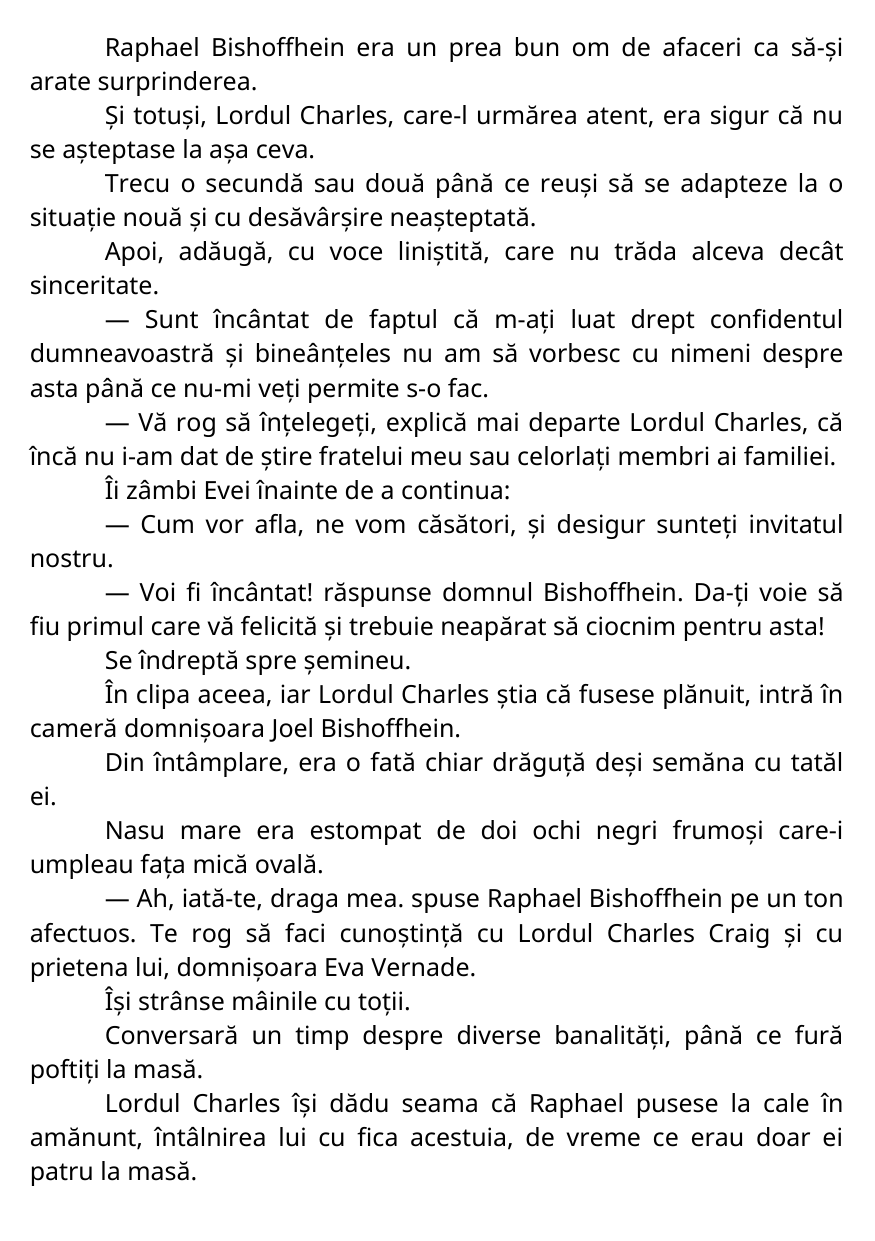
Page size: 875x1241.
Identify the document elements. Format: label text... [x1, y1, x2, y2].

text În clipa aceea, iar Lordul Charles ştia că fusese plănuit, intră în cameră domnişoara Joel Bishoffhein. [29, 677, 844, 745]
text — Voi fi încântat! răspunse domnul Bishoffhein. Da-ţi voie să fiu primul care vă felicită şi trebuie neapărat să ciocnim pentru asta! [29, 574, 844, 643]
text Trecu o secundă sau două până ce reuşi să se adapteze la o situaţie nouă şi cu desăvârşire neaşteptată. [29, 166, 844, 234]
text — Ah, iată-te, draga mea. spuse Raphael Bishoffhein pe un ton afectuos. Te rog să faci cunoştinţă cu Lordul Charles Craig şi cu prietena lui, domnişoara Eva Vernade. [29, 881, 844, 983]
text Lordul Charles îşi dădu seama că Raphael pusese la cale în amănunt, întâlnirea lui cu fica acestuia, de vreme ce erau doar ei patru la masă. [29, 1086, 844, 1188]
text Raphael Bishoffhein era un prea bun om de afaceri ca să-şi arate surprinderea. [29, 29, 844, 98]
text Din întâmplare, era o fată chiar drăguţă deşi semăna cu tatăl ei. [29, 745, 844, 813]
text Îi zâmbi Evei înainte de a continua: [29, 472, 844, 506]
text — Vă rog să înţelegeţi, explică mai departe Lordul Charles, că încă nu i-am dat de ştire fratelui meu sau celorlaţi membri ai familiei. [29, 404, 844, 472]
text Nasu mare era estompat de doi ochi negri frumoşi care-i umpleau faţa mică ovală. [29, 813, 844, 881]
text Se îndreptă spre şemineu. [29, 643, 844, 677]
text Conversară un timp despre diverse banalităţi, până ce fură poftiţi la masă. [29, 1017, 844, 1086]
text — Sunt încântat de faptul că m-aţi luat drept confidentul dumneavoastră şi bineânţeles nu am să vorbesc cu nimeni despre asta până ce nu-mi veţi permite s-o fac. [29, 302, 844, 404]
text — Cum vor afla, ne vom căsători, şi desigur sunteţi invitatul nostru. [29, 506, 844, 574]
text Şi totuşi, Lordul Charles, care-l urmărea atent, era sigur că nu se aşteptase la aşa ceva. [29, 98, 844, 166]
text Îşi strânse mâinile cu toţii. [29, 983, 844, 1017]
text Apoi, adăugă, cu voce liniştită, care nu trăda alceva decât sinceritate. [29, 234, 844, 302]
